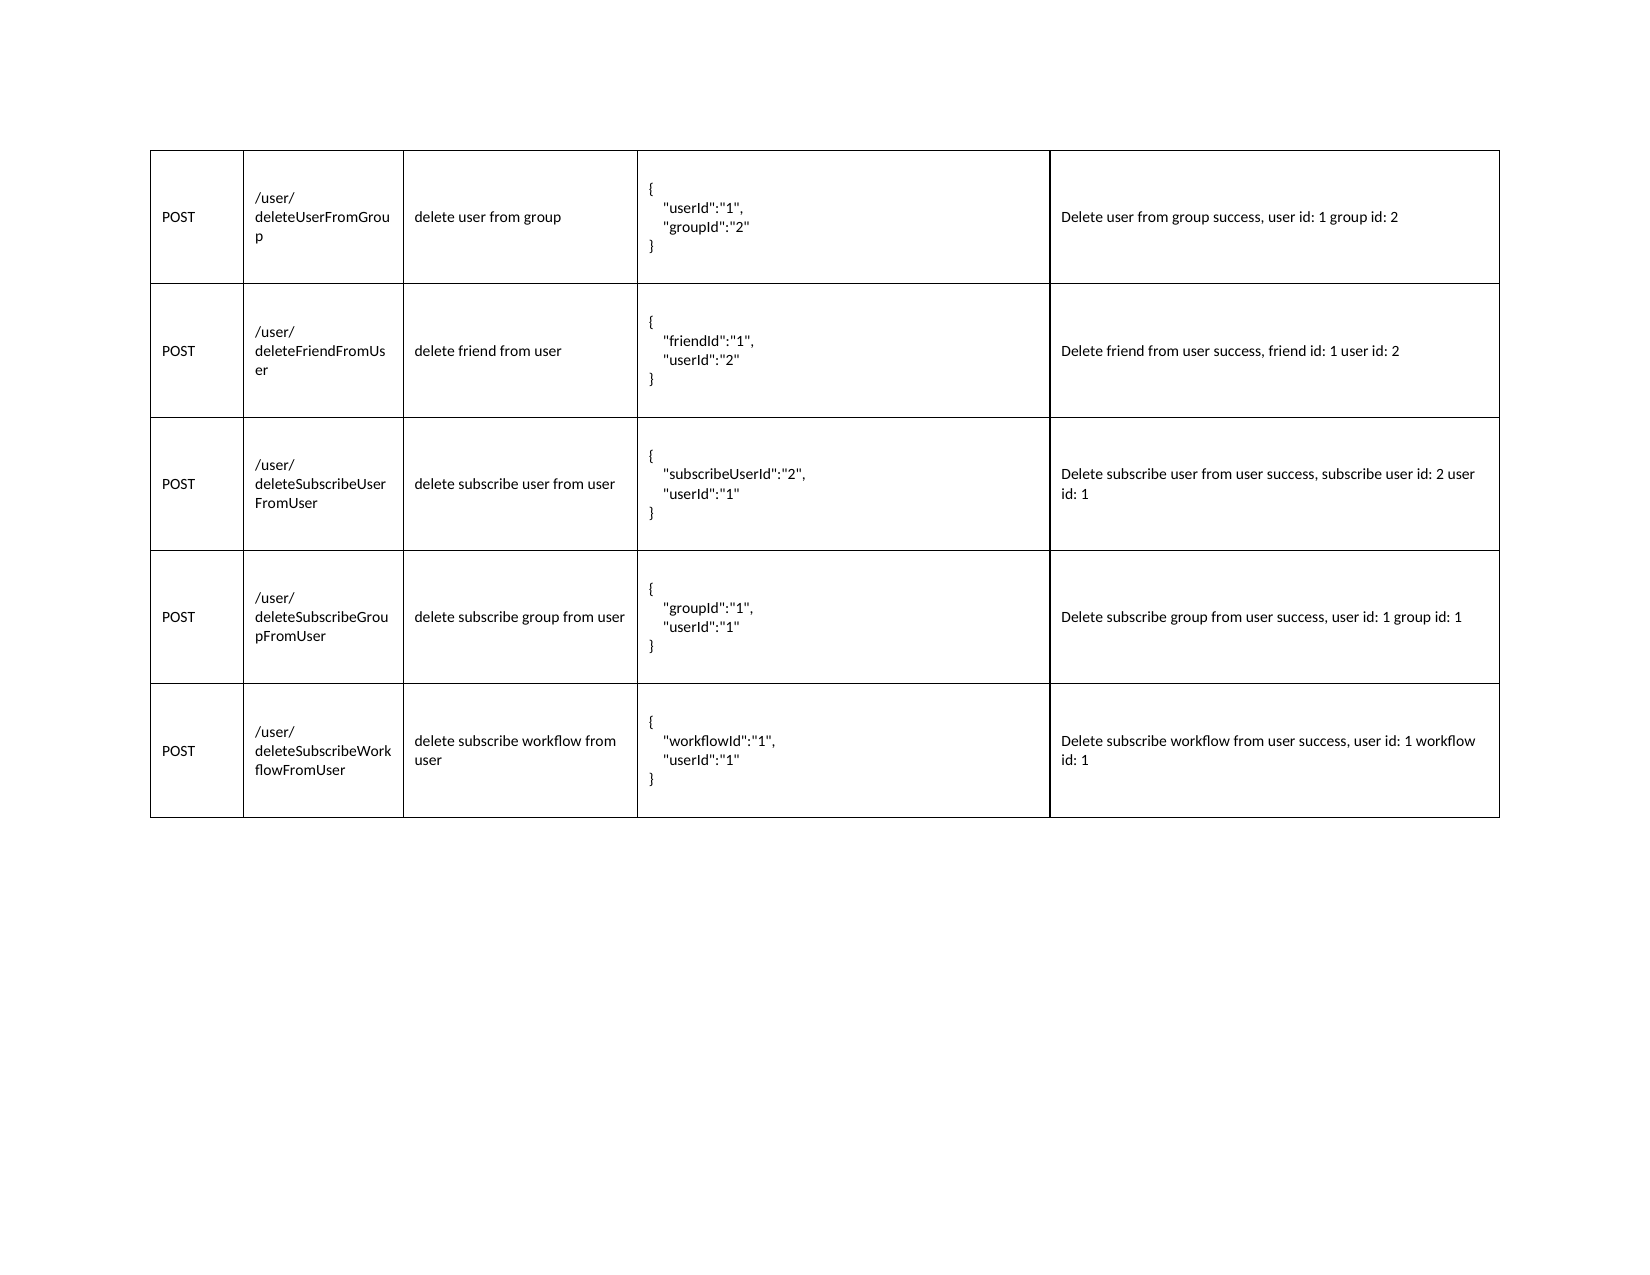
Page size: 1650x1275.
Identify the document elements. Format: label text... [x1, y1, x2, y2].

table_cell Delete subscribe group from user success, user id: 1 group id: 1 [1051, 551, 1499, 683]
table_cell { "subscribeUserId":"2", "userId":"1" } [638, 418, 1049, 550]
table_cell /user/deleteSubscribeUserFromUser [244, 418, 403, 550]
table_cell { "userId":"1", "groupId":"2" } [638, 151, 1049, 283]
table_cell POST [151, 151, 243, 283]
table_cell POST [151, 284, 243, 417]
table_cell Delete subscribe workflow from user success, user id: 1 workflow id: 1 [1051, 684, 1499, 817]
table_cell /user/deleteSubscribeWorkflowFromUser [244, 684, 403, 817]
table_cell delete subscribe group from user [404, 551, 637, 683]
table_cell { "groupId":"1", "userId":"1" } [638, 551, 1049, 683]
table_cell delete subscribe workflow from user [404, 684, 637, 817]
table_cell delete friend from user [404, 284, 637, 417]
table_cell POST [151, 418, 243, 550]
table_cell { "friendId":"1", "userId":"2" } [638, 284, 1049, 417]
table_cell /user/deleteFriendFromUser [244, 284, 403, 417]
table_cell delete user from group [404, 151, 637, 283]
table_cell { "workflowId":"1", "userId":"1" } [638, 684, 1049, 817]
table_cell /user/deleteSubscribeGroupFromUser [244, 551, 403, 683]
table_cell POST [151, 551, 243, 683]
table_cell POST [151, 684, 243, 817]
table_cell Delete friend from user success, friend id: 1 user id: 2 [1051, 284, 1499, 417]
table_cell delete subscribe user from user [404, 418, 637, 550]
table_cell Delete user from group success, user id: 1 group id: 2 [1051, 151, 1499, 283]
table_cell Delete subscribe user from user success, subscribe user id: 2 user id: 1 [1051, 418, 1499, 550]
table_cell /user/deleteUserFromGroup [244, 151, 403, 283]
